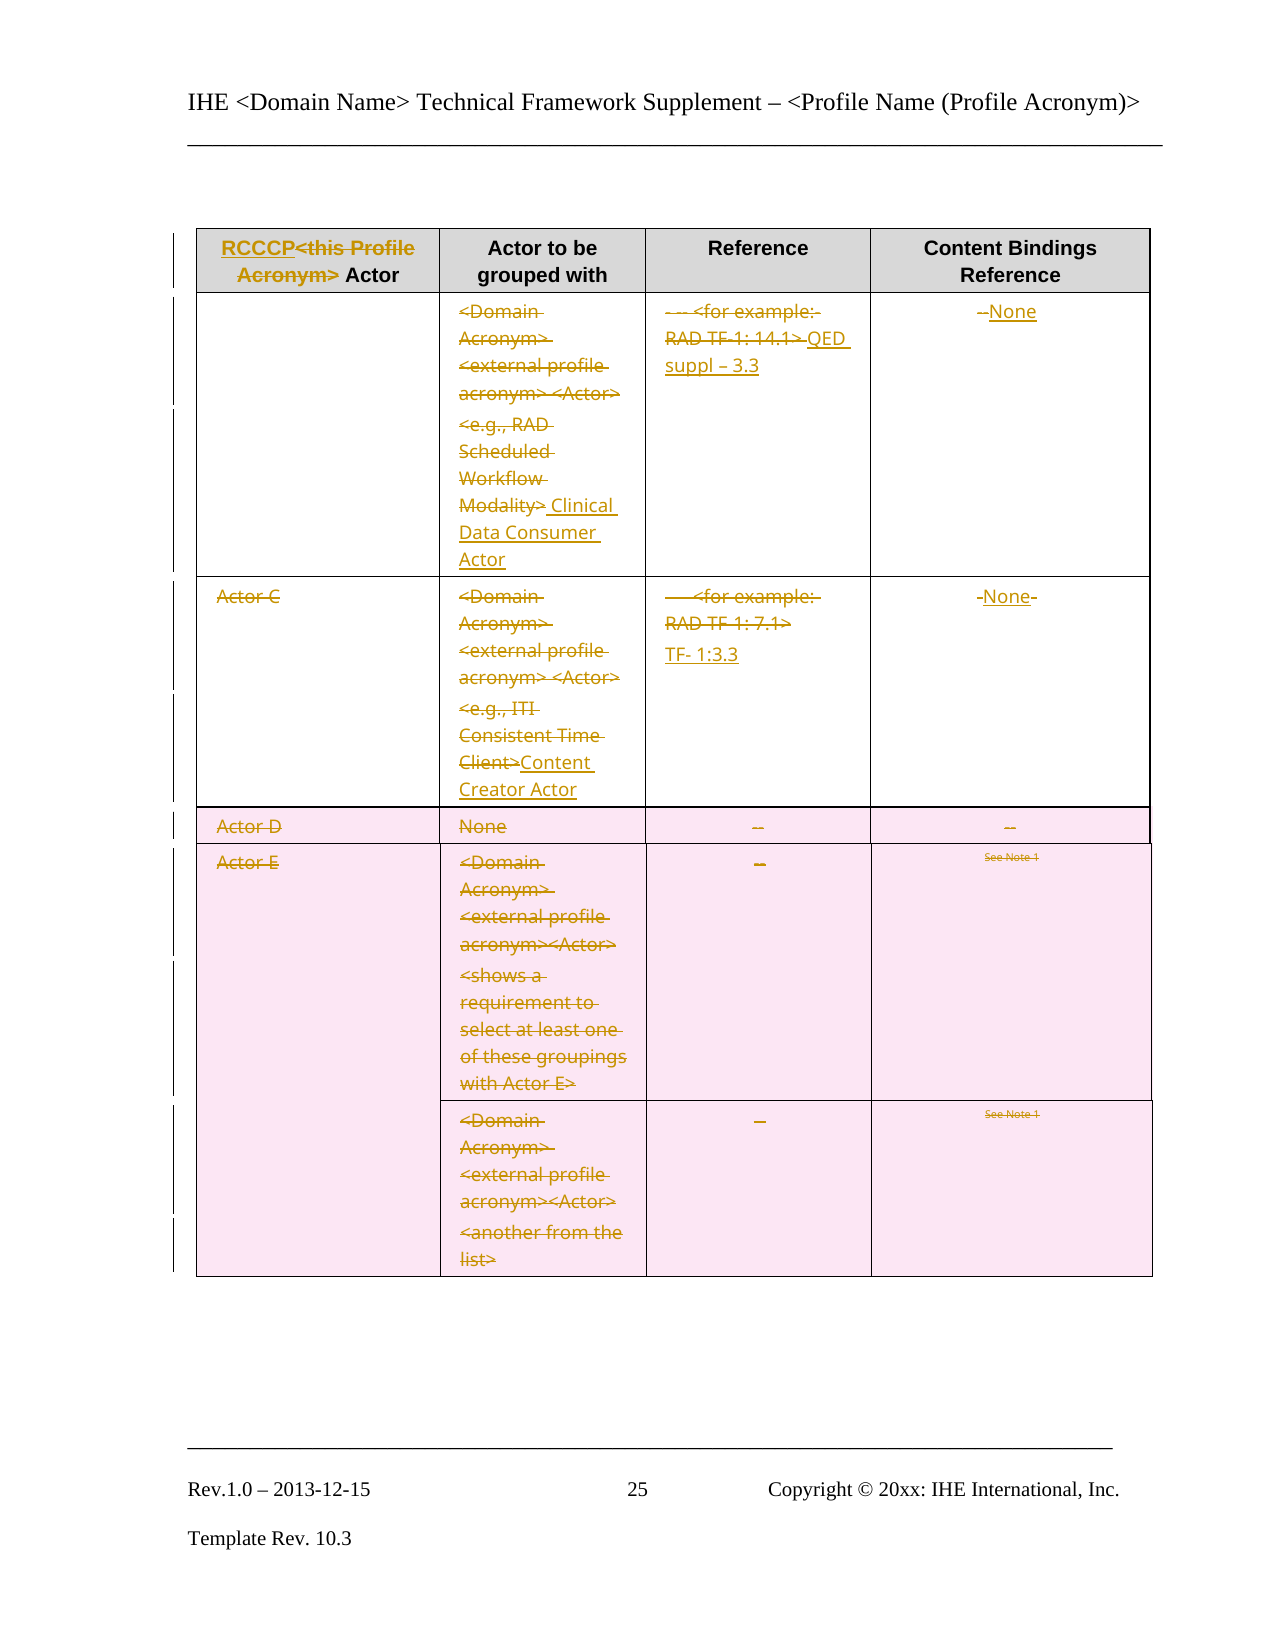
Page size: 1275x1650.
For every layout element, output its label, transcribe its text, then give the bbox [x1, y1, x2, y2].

table_header Actor [197, 229, 439, 292]
table_cell [197, 577, 439, 806]
table_cell [871, 577, 1149, 806]
table_cell [197, 293, 439, 576]
table_header Actor to be grouped with [440, 229, 645, 292]
table_cell [871, 293, 1149, 576]
table_header Reference [646, 229, 870, 292]
table_cell [440, 293, 645, 576]
table_cell [646, 577, 870, 806]
table_cell [646, 293, 870, 576]
table_header Content Bindings Reference [871, 229, 1149, 292]
table_cell [440, 577, 645, 806]
